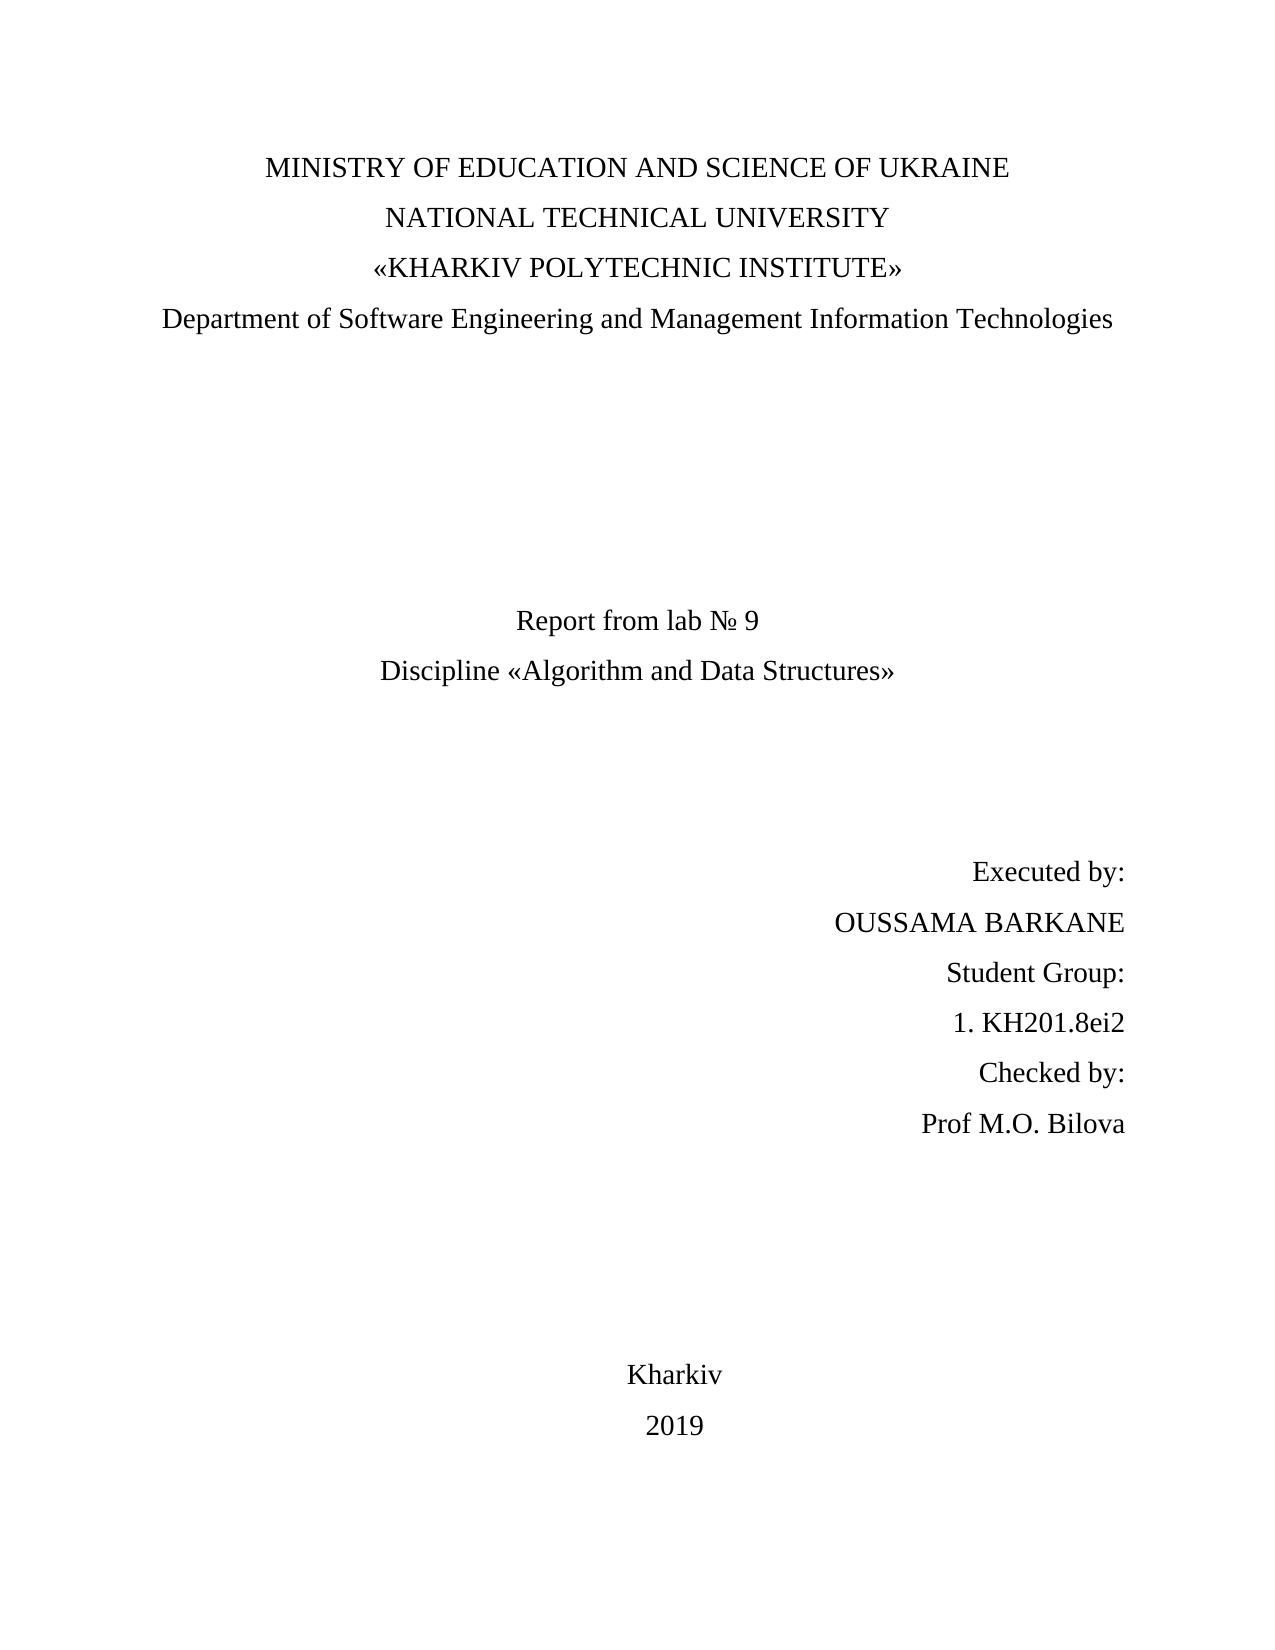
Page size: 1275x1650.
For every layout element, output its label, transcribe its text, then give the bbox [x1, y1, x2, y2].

text Executed by: [150, 854, 1125, 888]
text 1. KH201.8ei2 [150, 1005, 1125, 1039]
text OUSSAMA BARKANE [150, 905, 1125, 938]
text Discipline «Algorithm and Data Structures» [150, 653, 1125, 687]
text Checked by: [150, 1056, 1125, 1089]
text Student Group: [150, 955, 1125, 988]
text MINISTRY OF EDUCATION AND SCIENCE OF UKRAINE [150, 150, 1125, 183]
text «KHARKIV POLYTECHNIC INSTITUTE» [150, 251, 1125, 284]
text Department of Software Engineering and Management Information Technologies [150, 301, 1125, 334]
text Report from lab № 9 [150, 603, 1125, 636]
text NATIONAL TECHNICAL UNIVERSITY [150, 200, 1125, 234]
text Prof M.O. Bilova [150, 1106, 1125, 1139]
text Kharkiv [150, 1357, 1125, 1391]
text 2019 [150, 1408, 1125, 1441]
